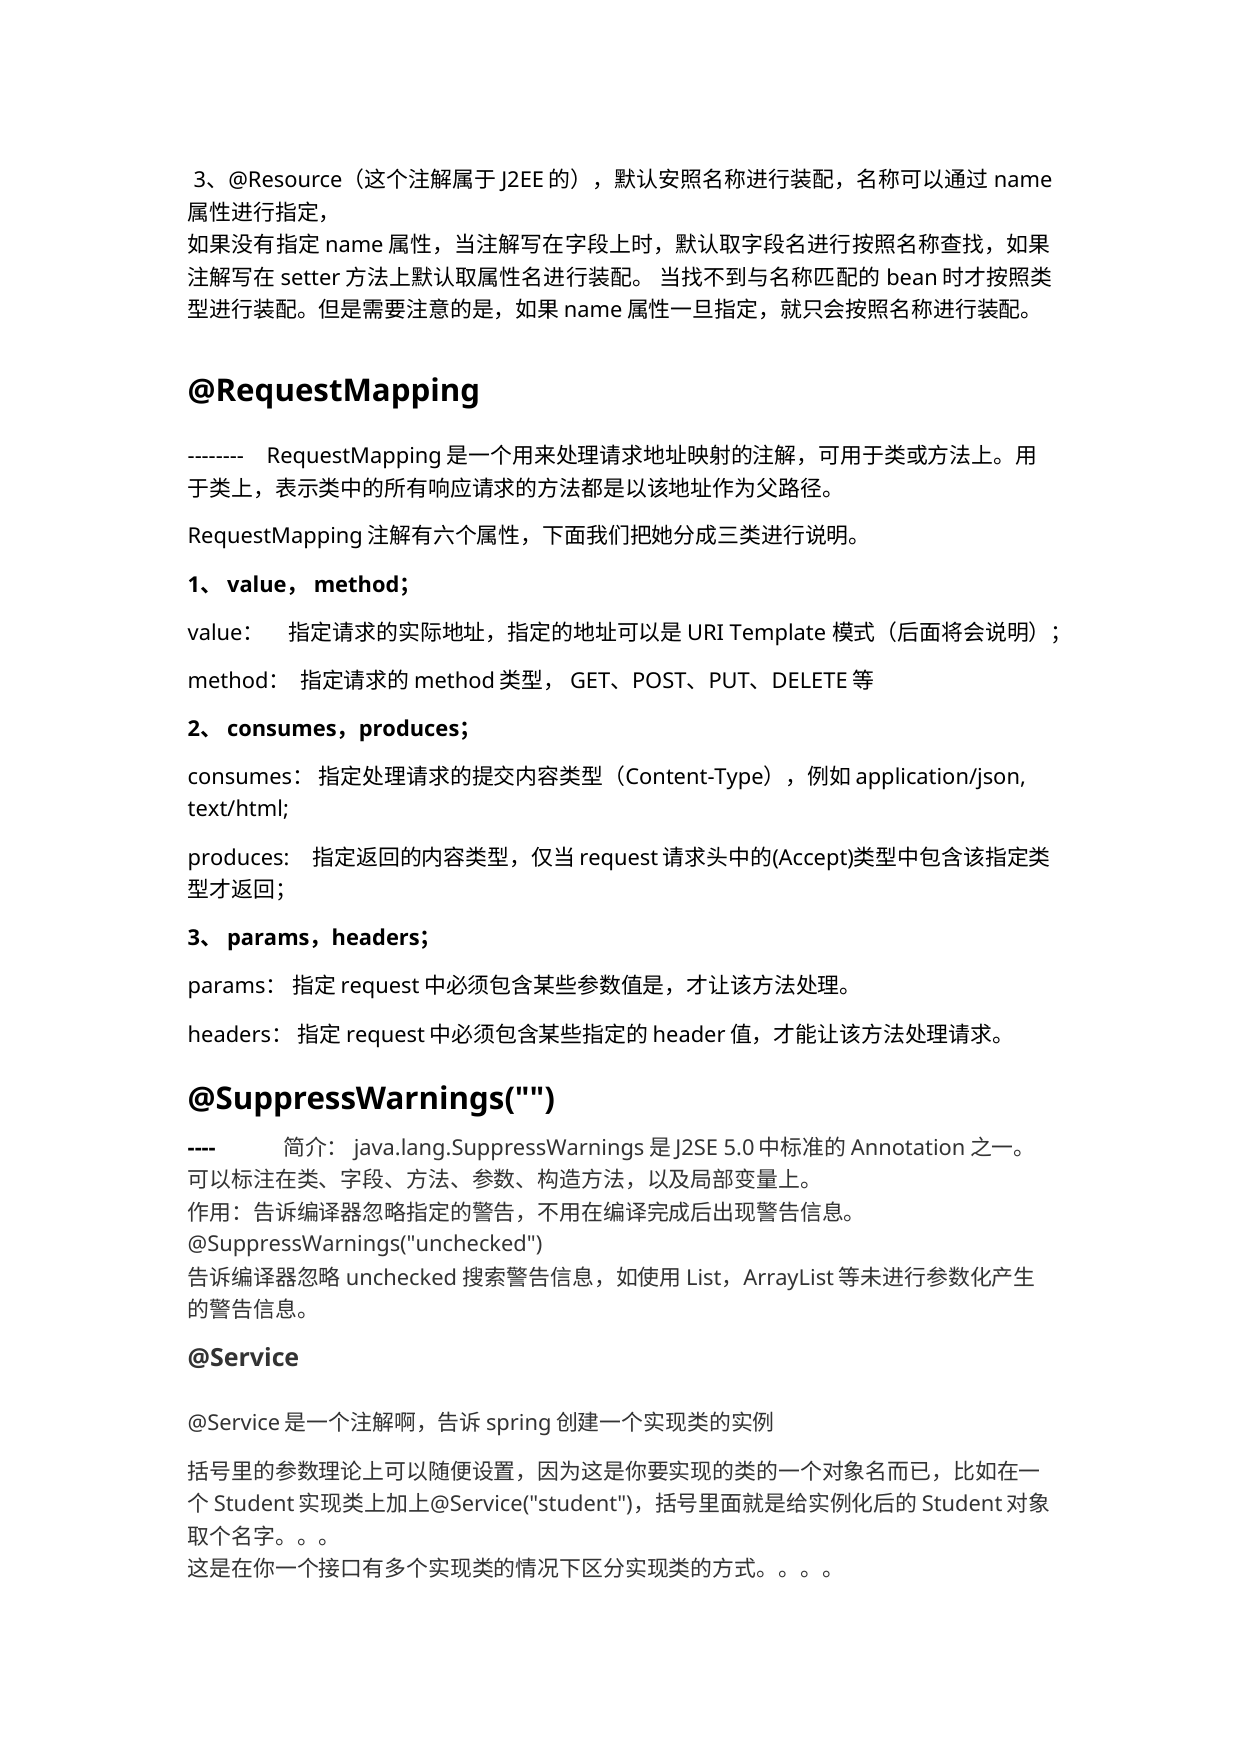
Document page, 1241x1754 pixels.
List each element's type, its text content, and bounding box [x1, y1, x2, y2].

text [187, 1453, 1053, 1583]
text @RequestMapping [187, 357, 1053, 422]
text ---- 简介： java.lang.SuppressWarnings是J2SE 5.0中标准的Annotation之一。可以标注在类、字段、方法、参数、构造方法，以及局部变量上。 作用：告诉编译器忽略指定的警告，不用在编译完成后出现警告信息。 [187, 1129, 1053, 1227]
text method： 指定请求的method类型， GET、POST、PUT、DELETE等 [187, 663, 1053, 695]
text 告诉编译器忽略 unchecked 搜索警告信息，如使用List，ArrayList等未进行参数化产生的警告信息。 [187, 1259, 1053, 1324]
text params： 指定request中必须包含某些参数值是，才让该方法处理。 [187, 968, 1053, 1001]
text 2、 consumes，produces； [187, 711, 1053, 743]
text 3、@Resource（这个注解属于J2EE的），默认安照名称进行装配，名称可以通过name属性进行指定， [187, 162, 1053, 227]
text value： 指定请求的实际地址，指定的地址可以是URI Template 模式（后面将会说明）； [187, 614, 1053, 647]
text 如果没有指定name属性，当注解写在字段上时，默认取字段名进行按照名称查找，如果注解写在setter方法上默认取属性名进行装配。 当找不到与名称匹配的bean时才按照类型进行装配。但是需要注意的是，如果name属性一旦指定，就只会按照名称进行装配。 [187, 227, 1053, 324]
text consumes： 指定处理请求的提交内容类型（Content-Type），例如application/json, text/html; [187, 759, 1053, 824]
text @SuppressWarnings("") [187, 1064, 1053, 1129]
text RequestMapping注解有六个属性，下面我们把她分成三类进行说明。 [187, 518, 1053, 551]
text 1、 value， method； [187, 566, 1053, 599]
text @Service [187, 1324, 1053, 1389]
text 3、 params，headers； [187, 920, 1053, 953]
text headers： 指定request中必须包含某些指定的header值，才能让该方法处理请求。 [187, 1016, 1053, 1049]
text @Service是一个注解啊，告诉spring创建一个实现类的实例 [187, 1405, 1053, 1438]
text produces: 指定返回的内容类型，仅当request请求头中的(Accept)类型中包含该指定类型才返回； [187, 839, 1053, 904]
text -------- RequestMapping是一个用来处理请求地址映射的注解，可用于类或方法上。用于类上，表示类中的所有响应请求的方法都是以该地址作为父路径。 [187, 438, 1053, 503]
text @SuppressWarnings("unchecked") [187, 1227, 1053, 1259]
